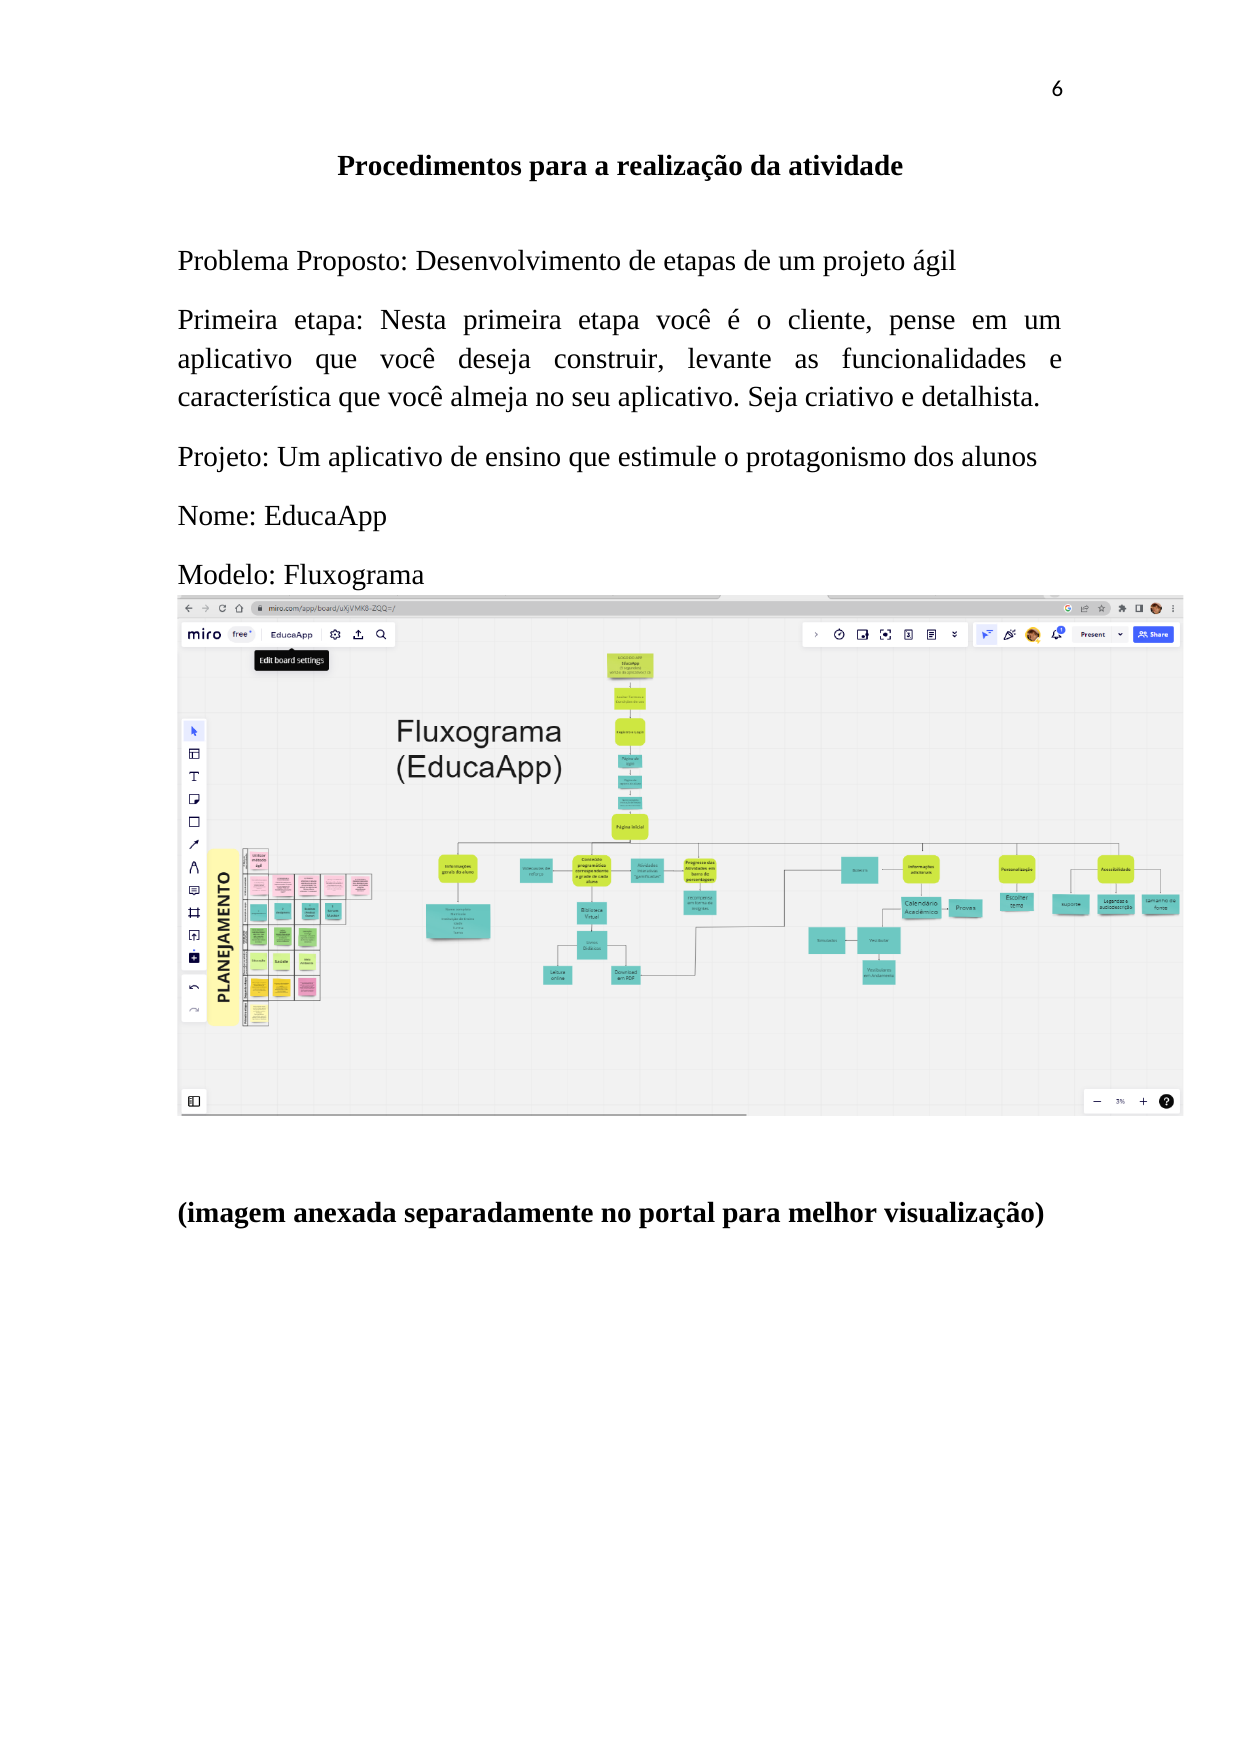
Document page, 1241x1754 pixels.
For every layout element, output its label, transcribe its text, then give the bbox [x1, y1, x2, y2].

text Problema Proposto: Desenvolvimento de etapas de um projeto ágil [177, 243, 1063, 276]
text Primeira etapa: Nesta primeira etapa você é o cliente, pense em um aplicativo que você deseja construir, levante as funcionalidades e característica que você almeja no seu aplicativo. Seja criativo e detalhista. [177, 302, 1063, 413]
text Modelo: Fluxograma [177, 557, 1063, 595]
text Projeto: Um aplicativo de ensino que estimule o protagonismo dos alunos [177, 439, 1063, 472]
text Procedimentos para a realização da atividade [177, 148, 1063, 181]
text Nome: EducaApp [177, 498, 1063, 532]
text (imagem anexada separadamente no portal para melhor visualização) [177, 1195, 1063, 1229]
picture [177, 595, 1184, 1116]
